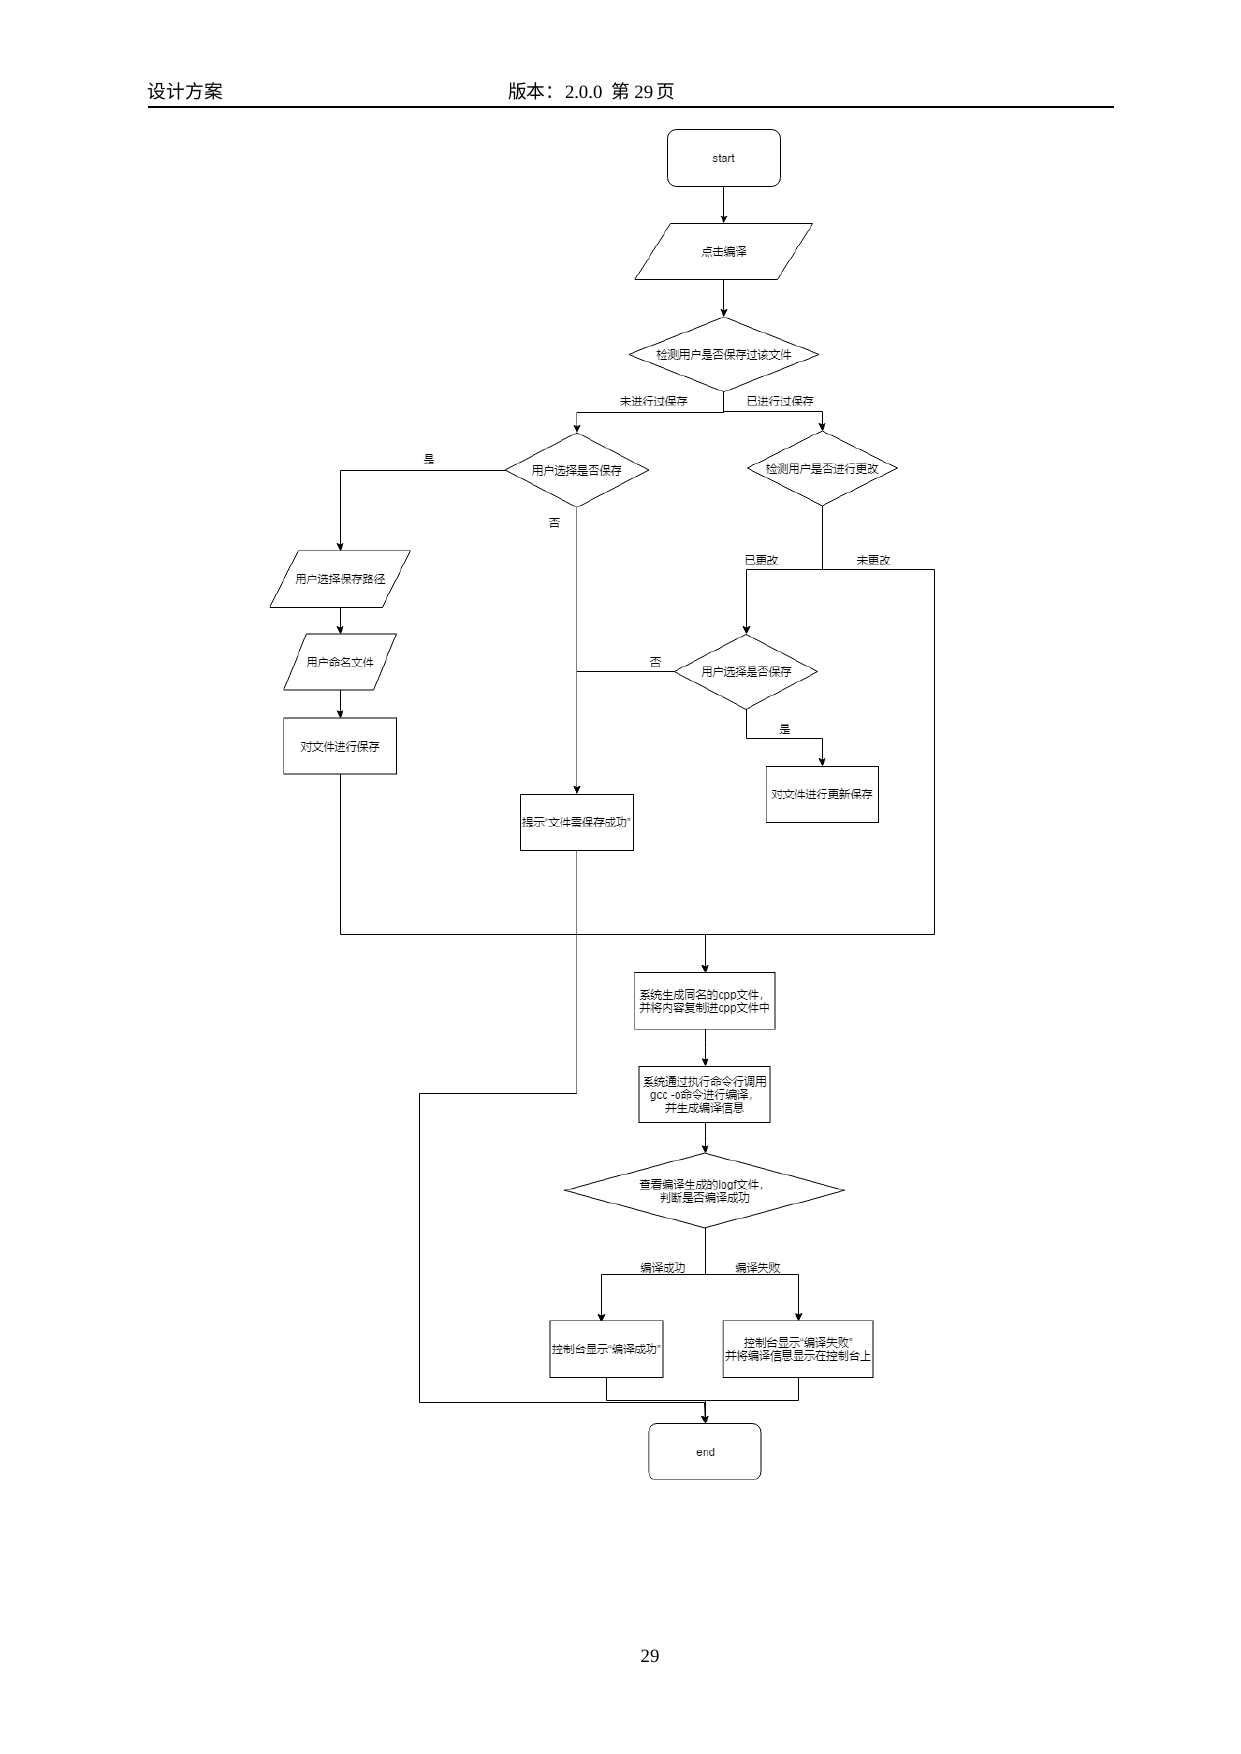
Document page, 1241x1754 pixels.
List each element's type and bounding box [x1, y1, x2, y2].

picture [269, 129, 942, 1480]
